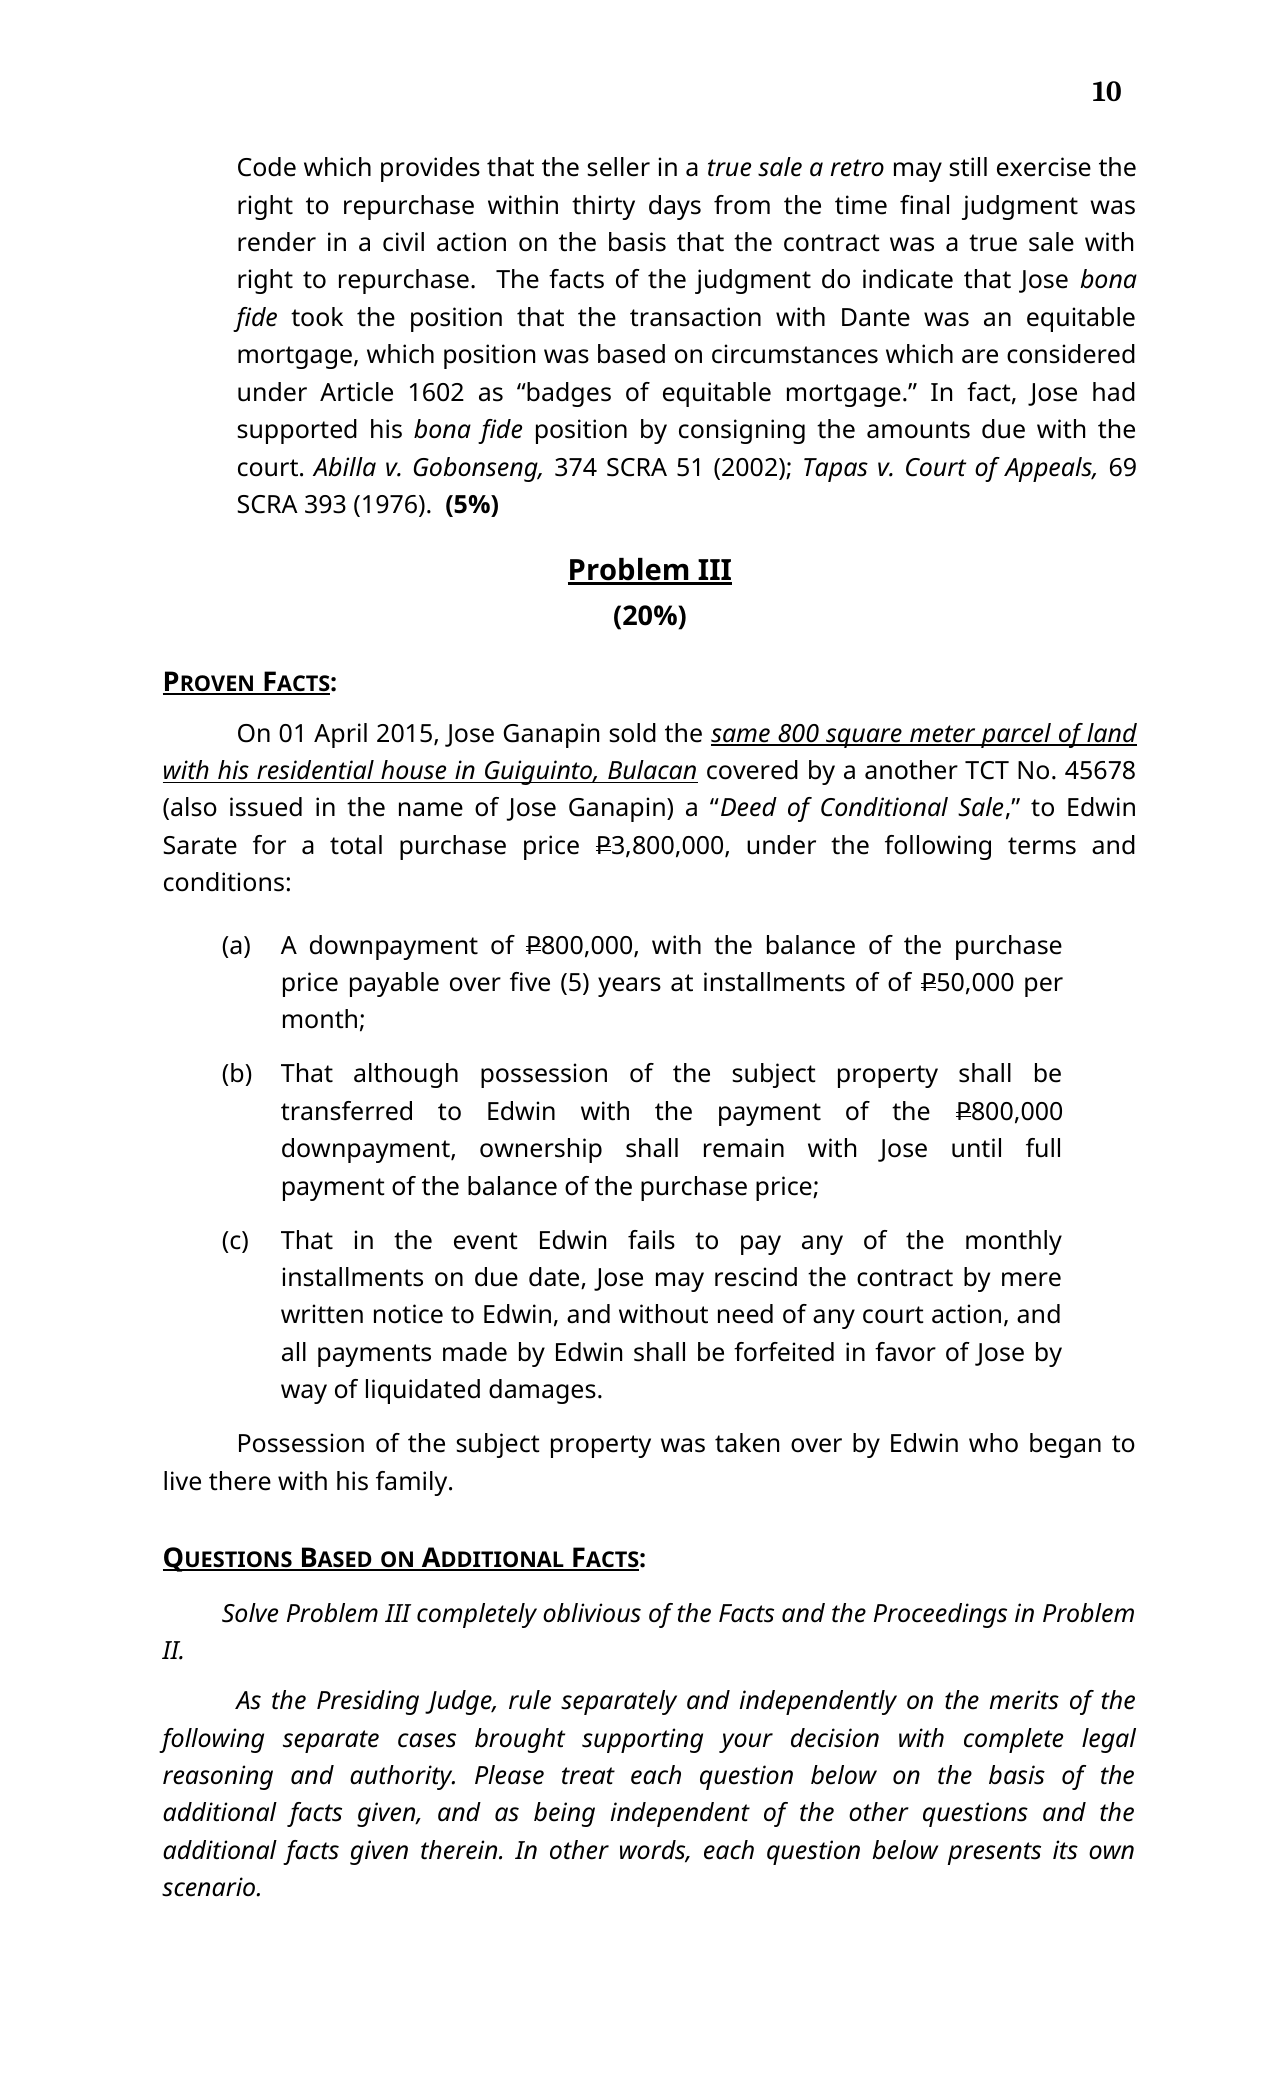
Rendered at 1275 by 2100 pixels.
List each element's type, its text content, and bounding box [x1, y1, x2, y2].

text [162, 150, 1137, 521]
text Questions Based on Additional Facts: [162, 1538, 1063, 1575]
text (b) That although possession of the subject property shall be transferred to Edwin with the payment of the P800,000 downpayment, ownership shall remain with Jose until full payment of the balance of the purchase price; [222, 1056, 1063, 1202]
text (a) A downpayment of P800,000, with the balance of the purchase price payable over five (5) years at installments of of P50,000 per month; [222, 927, 1063, 1036]
text Proven Facts: [162, 662, 1137, 699]
text Possession of the subject property was taken over by Edwin who began to live there with his family. [162, 1426, 1137, 1497]
text As the Presiding Judge, rule separately and independently on the merits of the following separate cases brought supporting your decision with complete legal reasoning and authority. Please treat each question below on the basis of the additional facts given, and as being independent of the other questions and the additional facts given therein. In other words, each question below presents its own scenario. [162, 1683, 1137, 1904]
text On 01 April 2015, Jose Ganapin sold the same 800 square meter parcel of land with his residential house in Guiguinto, Bulacan covered by a another TCT No. 45678 (also issued in the name of Jose Ganapin) a “Deed of Conditional Sale,” to Edwin Sarate for a total purchase price P3,800,000, under the following terms and conditions: [162, 715, 1137, 899]
text (20%) [162, 597, 1137, 634]
text (c) That in the event Edwin fails to pay any of the monthly installments on due date, Jose may rescind the contract by mere written notice to Edwin, and without need of any court action, and all payments made by Edwin shall be forfeited in favor of Jose by way of liquidated damages. [222, 1222, 1063, 1406]
text Problem III [162, 549, 1137, 589]
text Solve Problem III completely oblivious of the Facts and the Proceedings in Problem II. [162, 1596, 1137, 1667]
